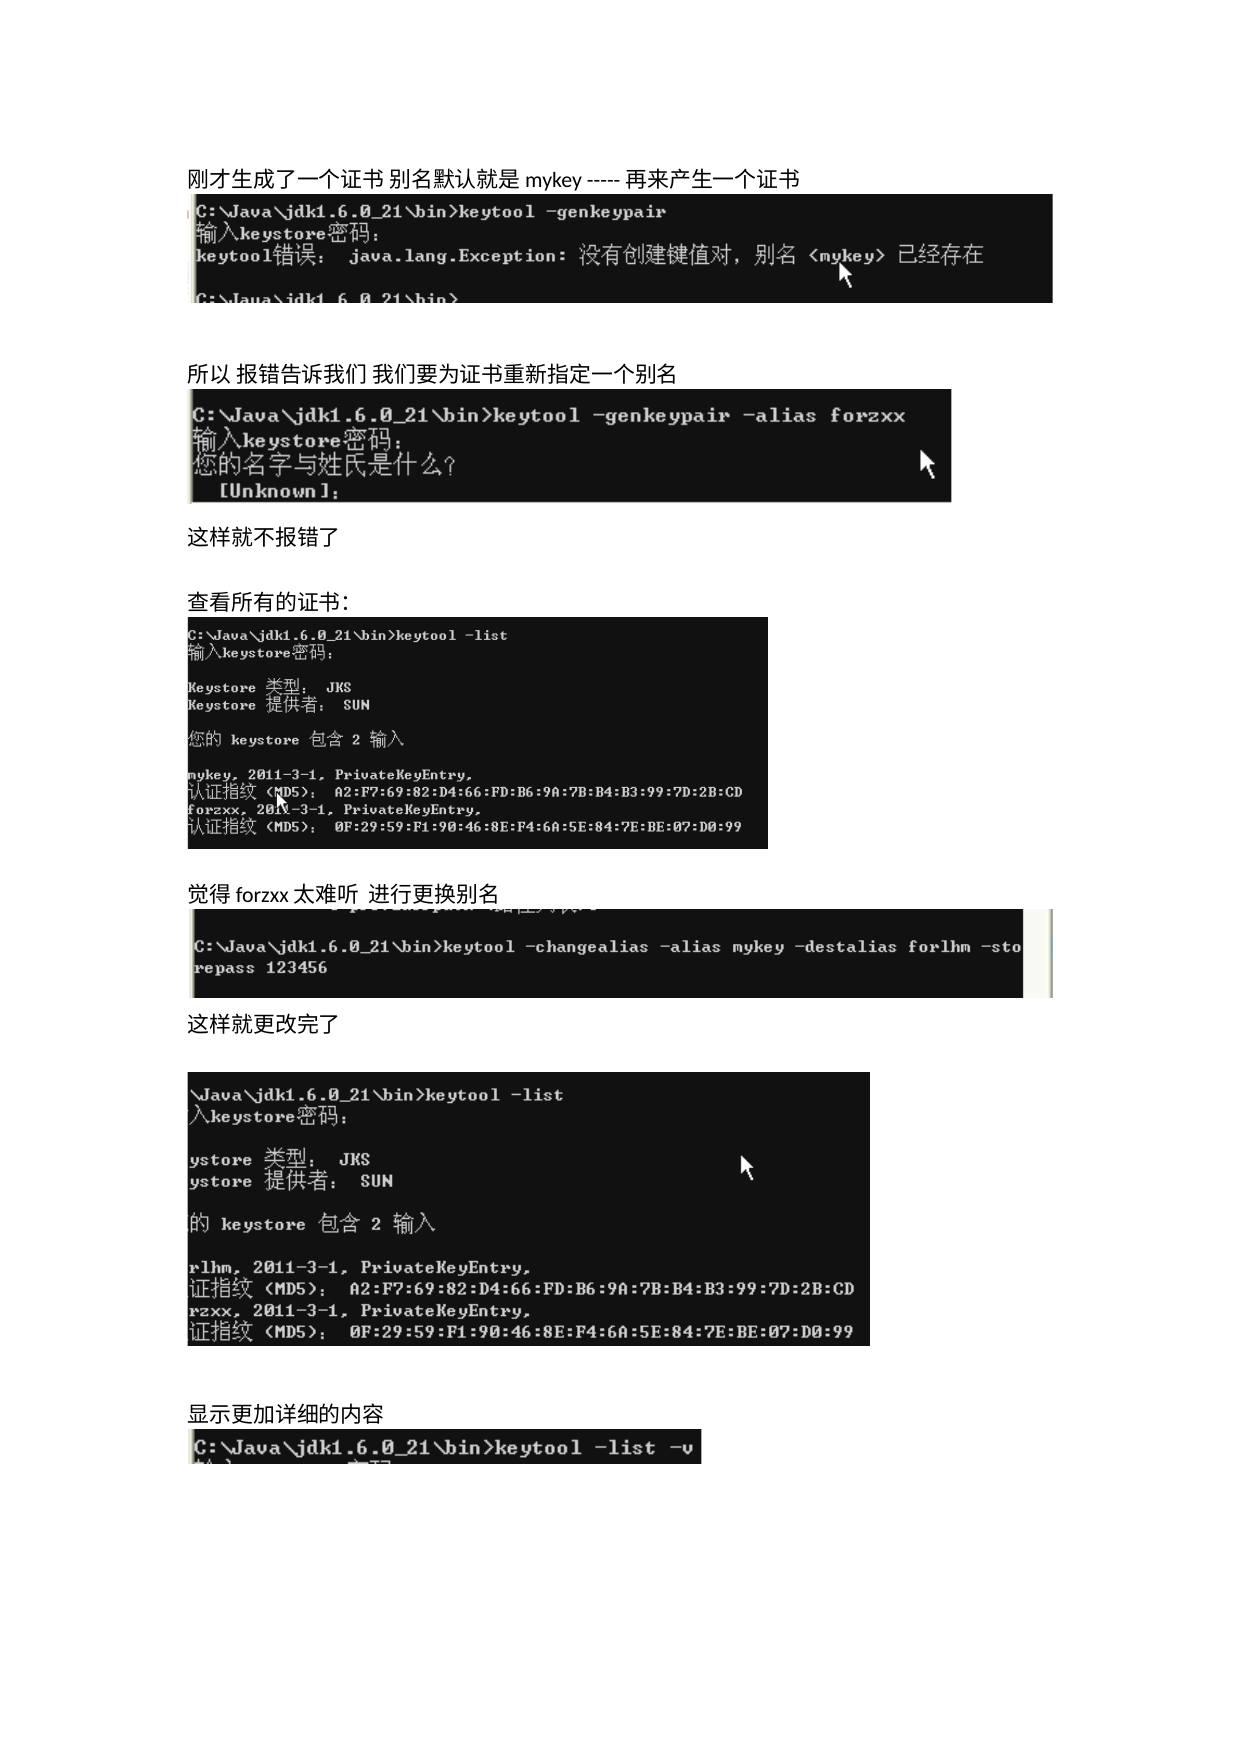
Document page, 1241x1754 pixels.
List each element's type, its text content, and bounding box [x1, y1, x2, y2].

text 显示更加详细的内容 [187, 1397, 1053, 1429]
picture [187, 389, 952, 504]
text 查看所有的证书： [187, 584, 1053, 617]
picture [187, 1429, 702, 1464]
picture [187, 909, 1053, 998]
picture [187, 194, 1053, 303]
text 刚才生成了一个证书 别名默认就是mykey ----- 再来产生一个证书 [187, 162, 1053, 194]
picture [187, 1072, 870, 1346]
text 觉得forzxx太难听 进行更换别名 [187, 877, 1053, 909]
text 所以 报错告诉我们 我们要为证书重新指定一个别名 [187, 357, 1053, 389]
picture [187, 617, 768, 849]
text 这样就不报错了 [187, 519, 1053, 552]
text 这样就更改完了 [187, 1007, 1053, 1039]
